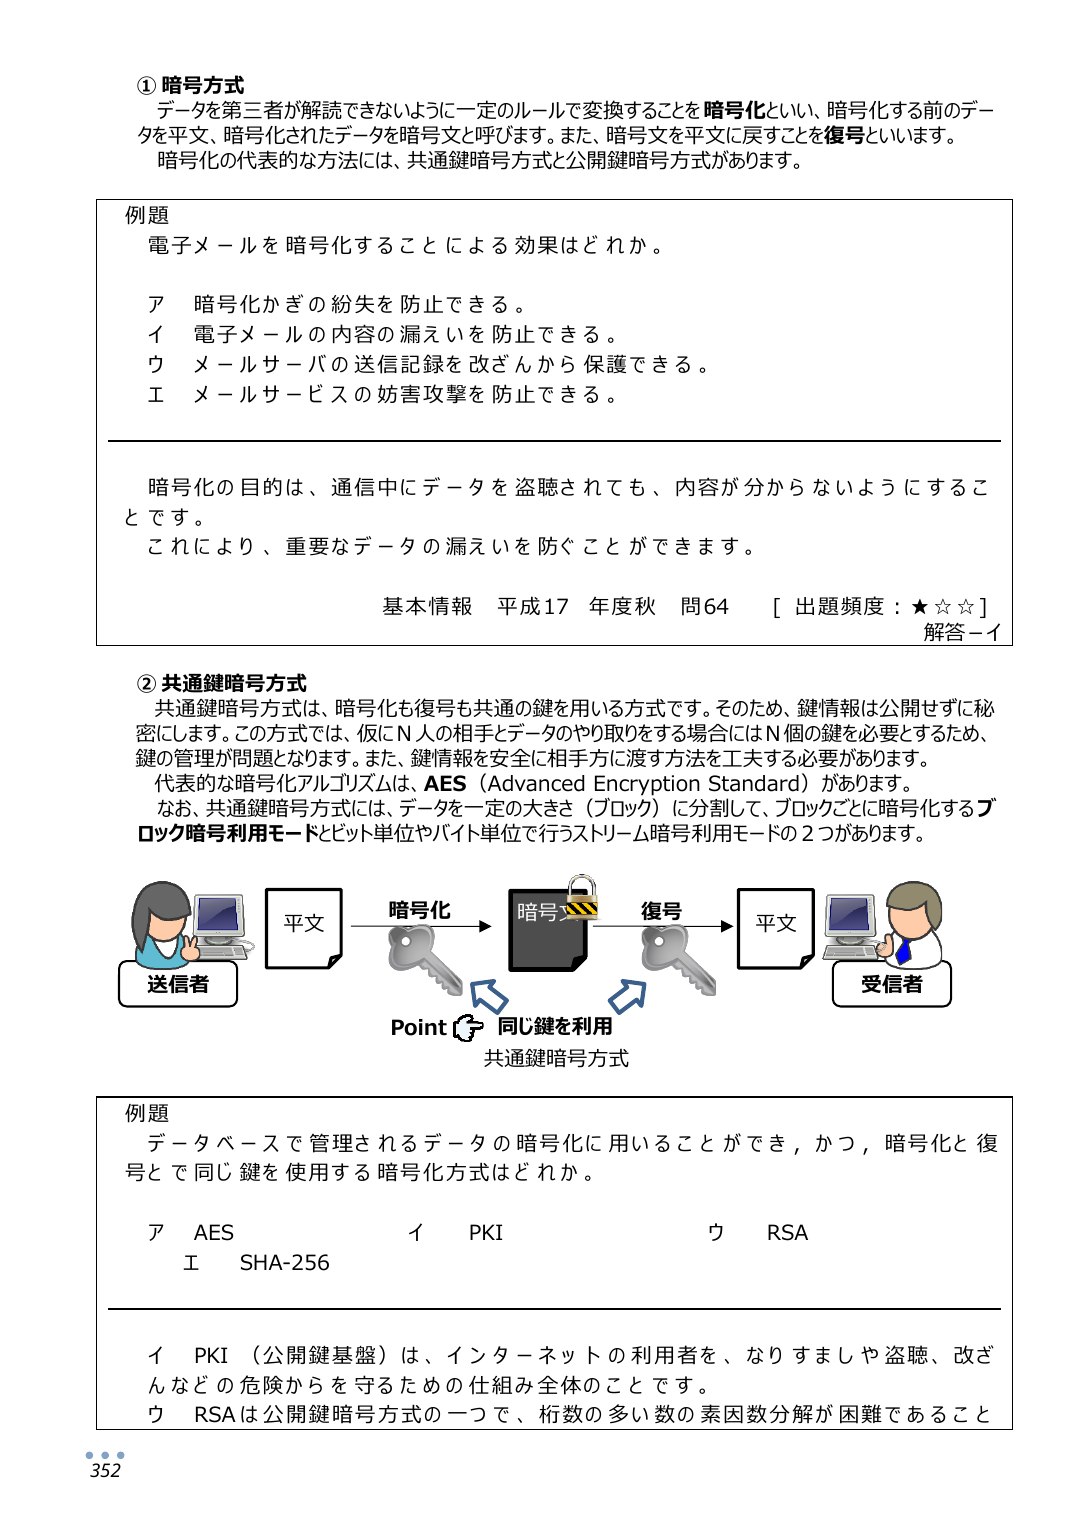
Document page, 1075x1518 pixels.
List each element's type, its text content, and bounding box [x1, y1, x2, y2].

picture [557, 873, 606, 921]
subtitle ①暗号方式 [79, 74, 996, 99]
subtitle ②共通鍵暗号方式 [79, 671, 996, 696]
text なお、共通鍵暗号方式には、データを一定の大きさ（ブロック）に分割して、ブロックごとに暗号化するブロック暗号利用モードとビット単位やバイト単位で行うストリーム暗号利用モードの２つがあります。 [137, 796, 996, 846]
text 共通鍵暗号方式 [98, 1046, 996, 1071]
text 暗号化の代表的な方法には、共通鍵暗号方式と公開鍵暗号方式があります。 [98, 149, 996, 174]
picture [447, 1014, 484, 1042]
picture [131, 881, 256, 970]
table_header 例題 電子メールを暗号化することによる効果はどれか。 ア 暗号化かぎの紛失を防止できる。 イ 電子メールの内容の漏えいを防止できる。 ウ メールサーバの送信記録を改ざんから保護できる。 エ メールサービスの妨害攻撃を防止できる。 暗号化の目的は、通信中にデータを盗聴されても、内容が分からないようにすることです。 これにより、重要なデータの漏えいを防ぐことができます。 基本情報 平成17年度秋 問64 [出題頻度：★☆☆] 解答－イ [97, 200, 1012, 645]
text データを第三者が解読できないように一定のルールで変換することを暗号化といい、暗号化する前のデータを平文、暗号化されたデータを暗号文と呼びます。また、暗号文を平文に戻すことを復号といいます。 [137, 99, 996, 149]
text 代表的な暗号化アルゴリズムは、AES（Advanced Encryption Standard）があります。 [135, 771, 996, 796]
text 共通鍵暗号方式は、暗号化も復号も共通の鍵を用いる方式です。そのため、鍵情報は公開せずに秘密にします。この方式では、仮にＮ人の相手とデータのやり取りをする場合にはＮ個の鍵を必要とするため、鍵の管理が問題となります。また、鍵情報を安全に相手方に渡す方法を工夫する必要があります。 [135, 696, 996, 771]
picture [819, 881, 943, 970]
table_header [97, 1098, 1012, 1429]
